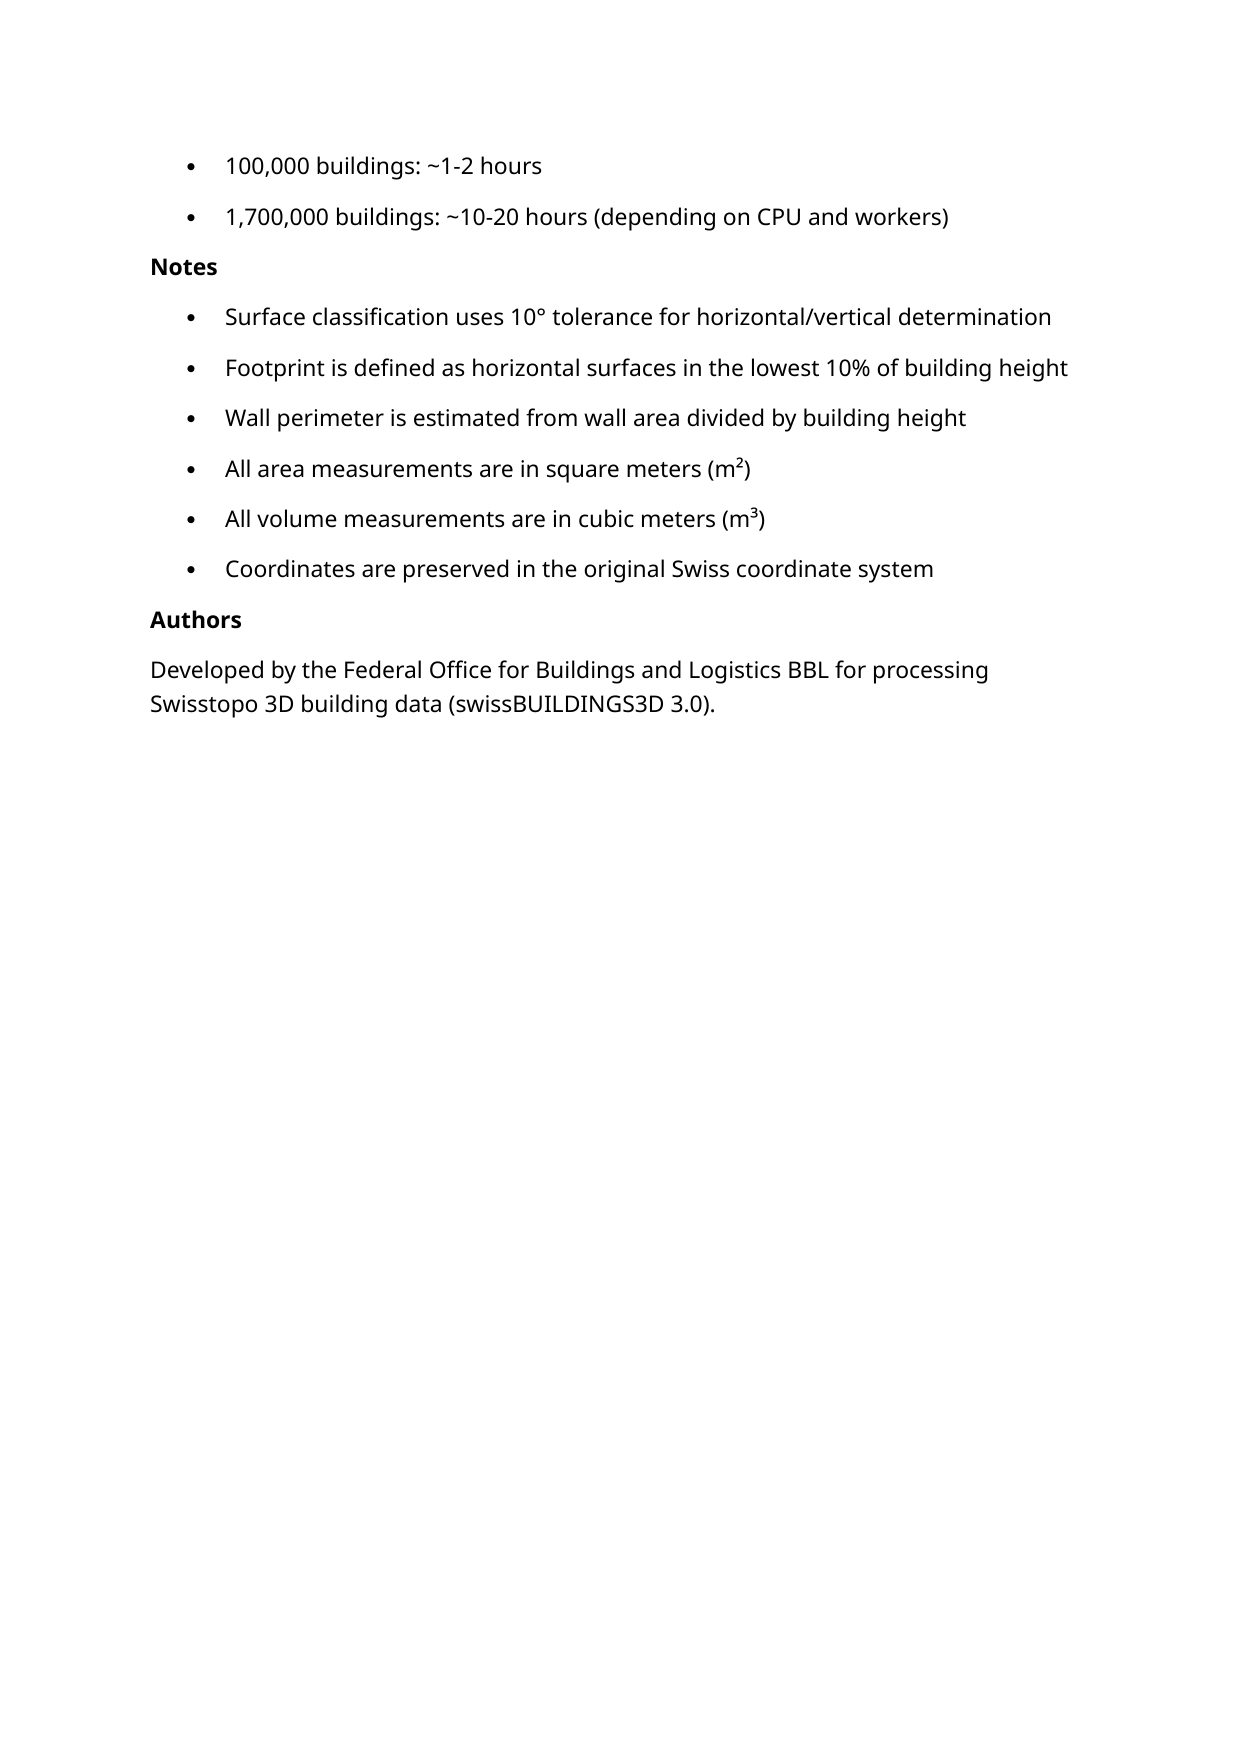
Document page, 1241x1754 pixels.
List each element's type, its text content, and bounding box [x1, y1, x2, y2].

list All area measurements are in square meters (m²) [187, 452, 1090, 484]
text Notes [150, 251, 1090, 282]
text Developed by the Federal Office for Buildings and Logistics BBL for processing Swisstopo 3D building data (swissBUILDINGS3D 3.0). [150, 654, 1090, 719]
list Footprint is defined as horizontal surfaces in the lowest 10% of building height [187, 352, 1090, 383]
list Coordinates are preserved in the original Swiss coordinate system [187, 553, 1090, 584]
text Authors [150, 604, 1090, 635]
list All volume measurements are in cubic meters (m³) [187, 503, 1090, 534]
list Wall perimeter is estimated from wall area divided by building height [187, 402, 1090, 433]
list 100,000 buildings: ~1-2 hours [187, 150, 1090, 181]
list 1,700,000 buildings: ~10-20 hours (depending on CPU and workers) [187, 200, 1090, 232]
list Surface classification uses 10° tolerance for horizontal/vertical determination [187, 301, 1090, 332]
